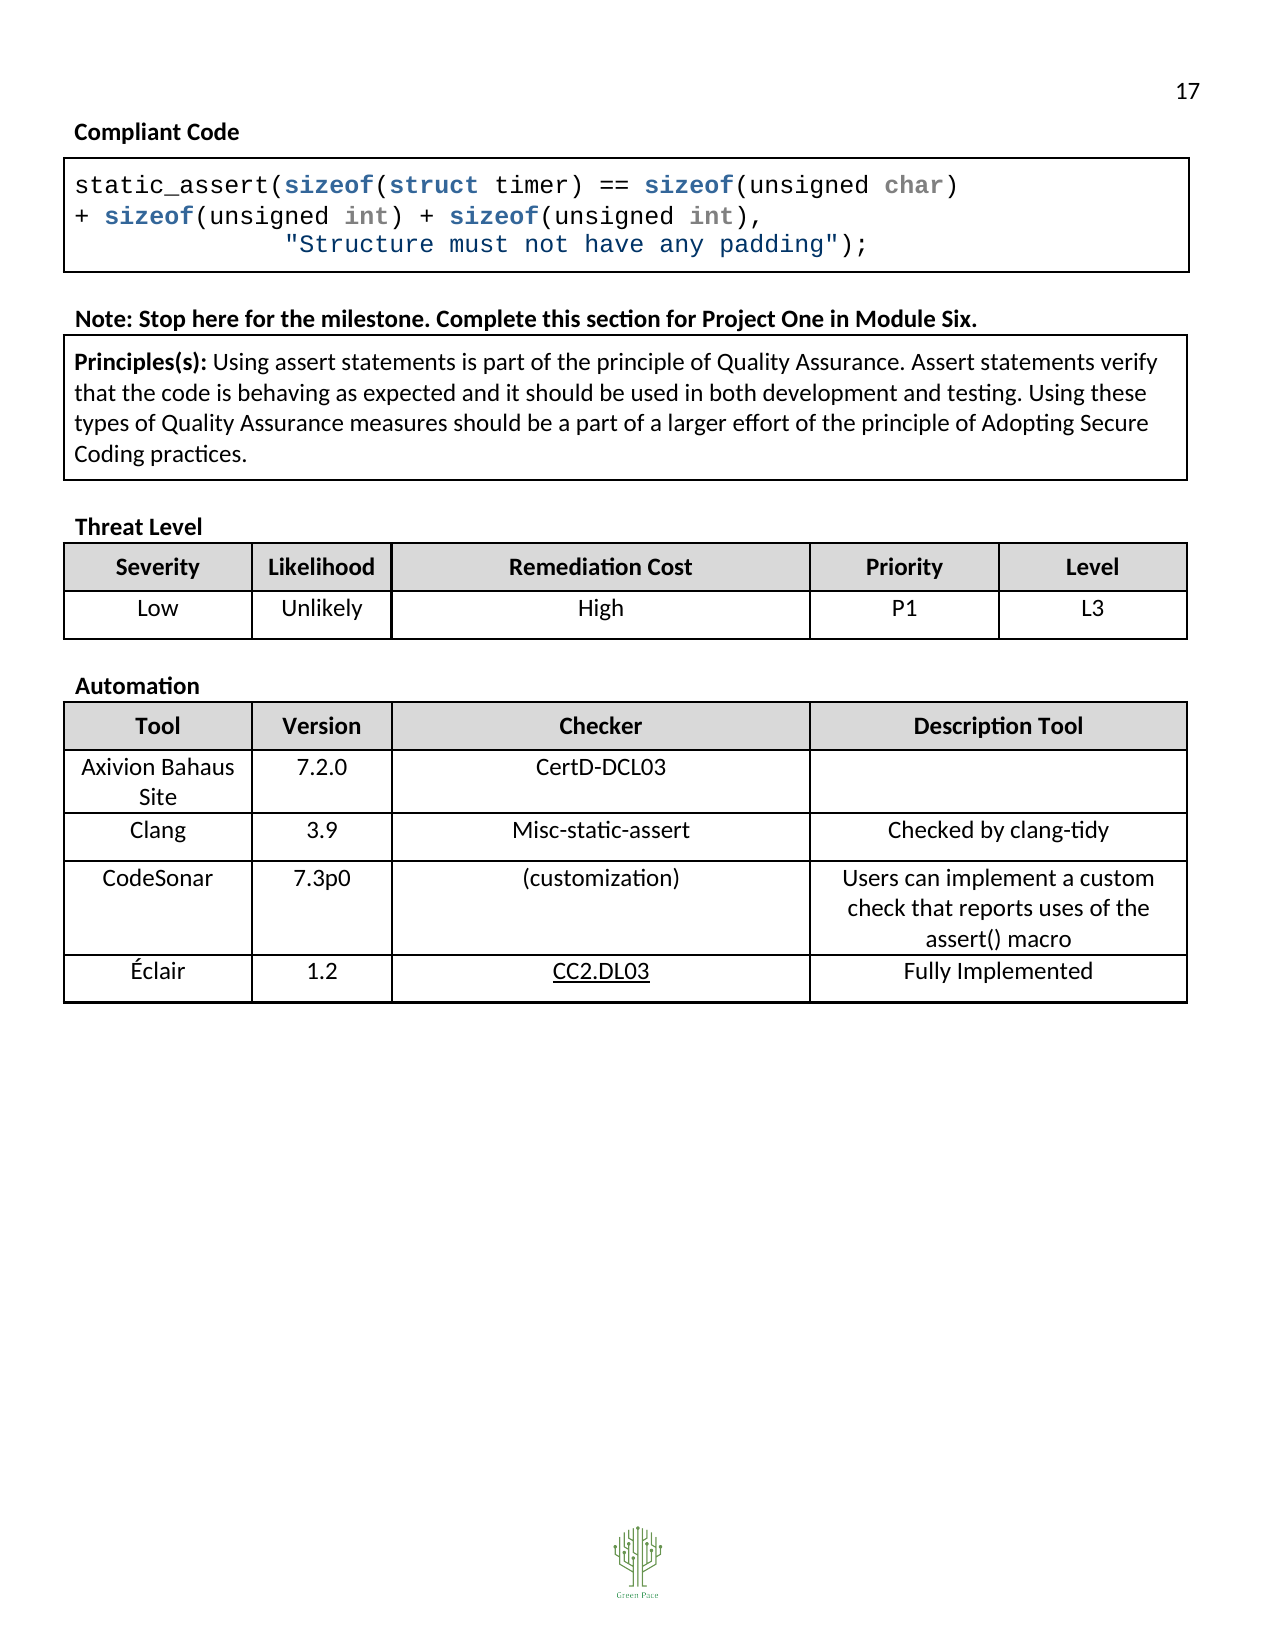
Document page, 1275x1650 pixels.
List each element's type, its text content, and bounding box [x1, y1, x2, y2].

table_cell P1 [811, 592, 998, 638]
table_header Principles(s): Using assert statements is part of the principle of Quality Assurance. Assert statements verify that the code is behaving as expected and it should be used in both development and testing. Using these types of Quality Assurance measures should be a part of a larger effort of the principle of Adopting Secure Coding practices. [65, 336, 1186, 479]
table_cell Fully Implemented [811, 956, 1186, 1001]
text Note: Stop here for the milestone. Complete this section for Project One in Module Six. [75, 303, 1200, 334]
table_cell 7.2.0 [253, 751, 391, 812]
table_cell Clang [65, 814, 251, 860]
table_header Severity [65, 544, 251, 590]
table_header Remediation Cost [393, 544, 809, 590]
table_cell L3 [1000, 592, 1186, 638]
table_header Level [1000, 544, 1186, 590]
table_cell Unlikely [253, 592, 390, 638]
table_cell Misc-static-assert [393, 814, 809, 860]
table_cell Low [65, 592, 251, 638]
table_header Checker [393, 703, 809, 749]
table_cell High [393, 592, 809, 638]
table_header Tool [65, 703, 251, 749]
table_header Description Tool [811, 703, 1186, 749]
table_header Likelihood [253, 544, 390, 590]
table_cell CodeSonar [65, 862, 251, 953]
table_cell 7.3p0 [253, 862, 391, 953]
table_header Priority [811, 544, 998, 590]
picture [605, 1521, 670, 1606]
table_cell Axivion Bahaus Site [65, 751, 251, 812]
table_cell Checked by clang-tidy [811, 814, 1186, 860]
table_cell (customization) [393, 862, 809, 953]
table_cell Users can implement a custom check that reports uses of the assert() macro [811, 862, 1186, 953]
table_cell CC2.DL03 [393, 956, 809, 1001]
table_cell 3.9 [253, 814, 391, 860]
table_cell Éclair [65, 956, 251, 1001]
table_cell 1.2 [253, 956, 391, 1001]
text Automation [75, 670, 1200, 701]
table_cell CertD-DCL03 [393, 751, 809, 812]
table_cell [65, 159, 1188, 271]
table_header Compliant Code [64, 106, 1189, 157]
table_cell [811, 751, 1186, 812]
text Threat Level [75, 511, 1200, 542]
table_header Version [253, 703, 391, 749]
